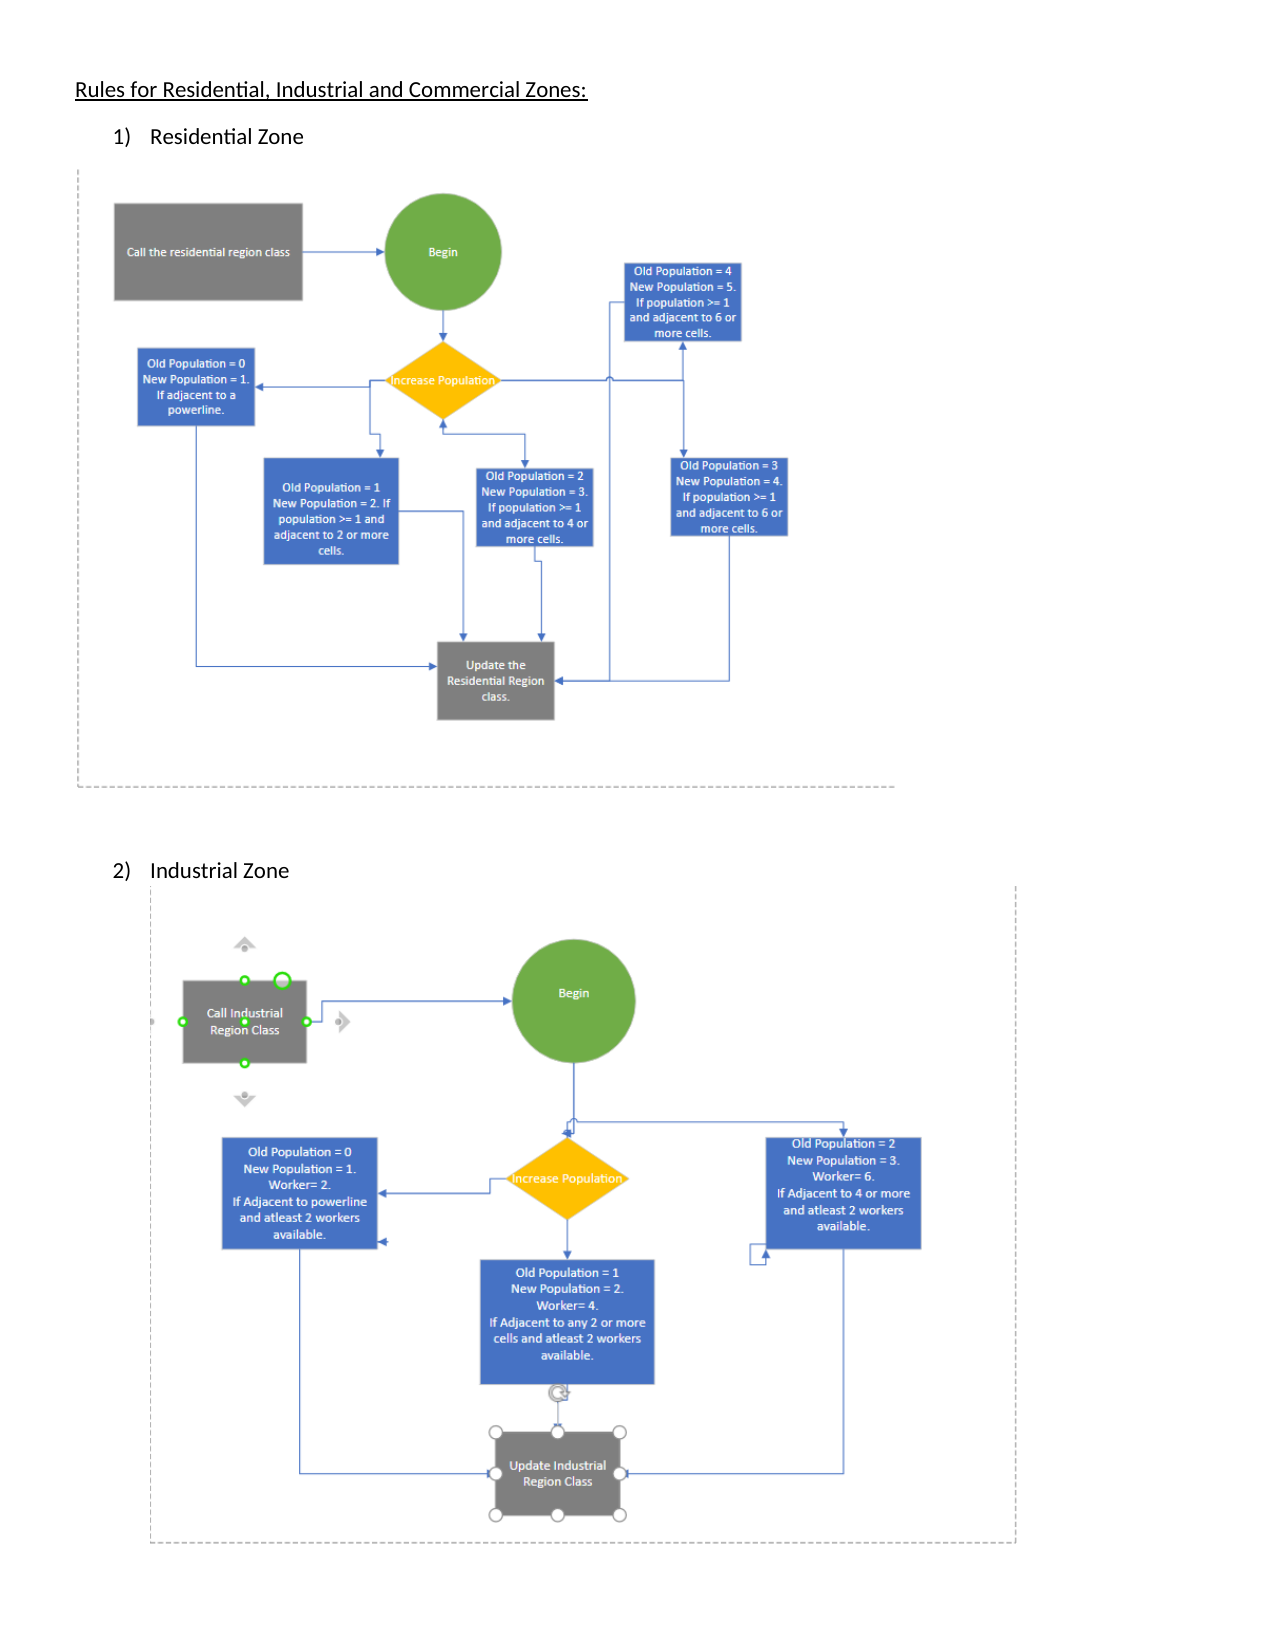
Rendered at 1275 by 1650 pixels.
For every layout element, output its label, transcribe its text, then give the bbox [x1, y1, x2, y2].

picture [150, 886, 1017, 1544]
list Residential Zone [112, 122, 1200, 150]
text Rules for Residential, Industrial and Commercial Zones: [75, 75, 1200, 103]
picture [75, 168, 897, 790]
list Industrial Zone [112, 856, 1200, 884]
